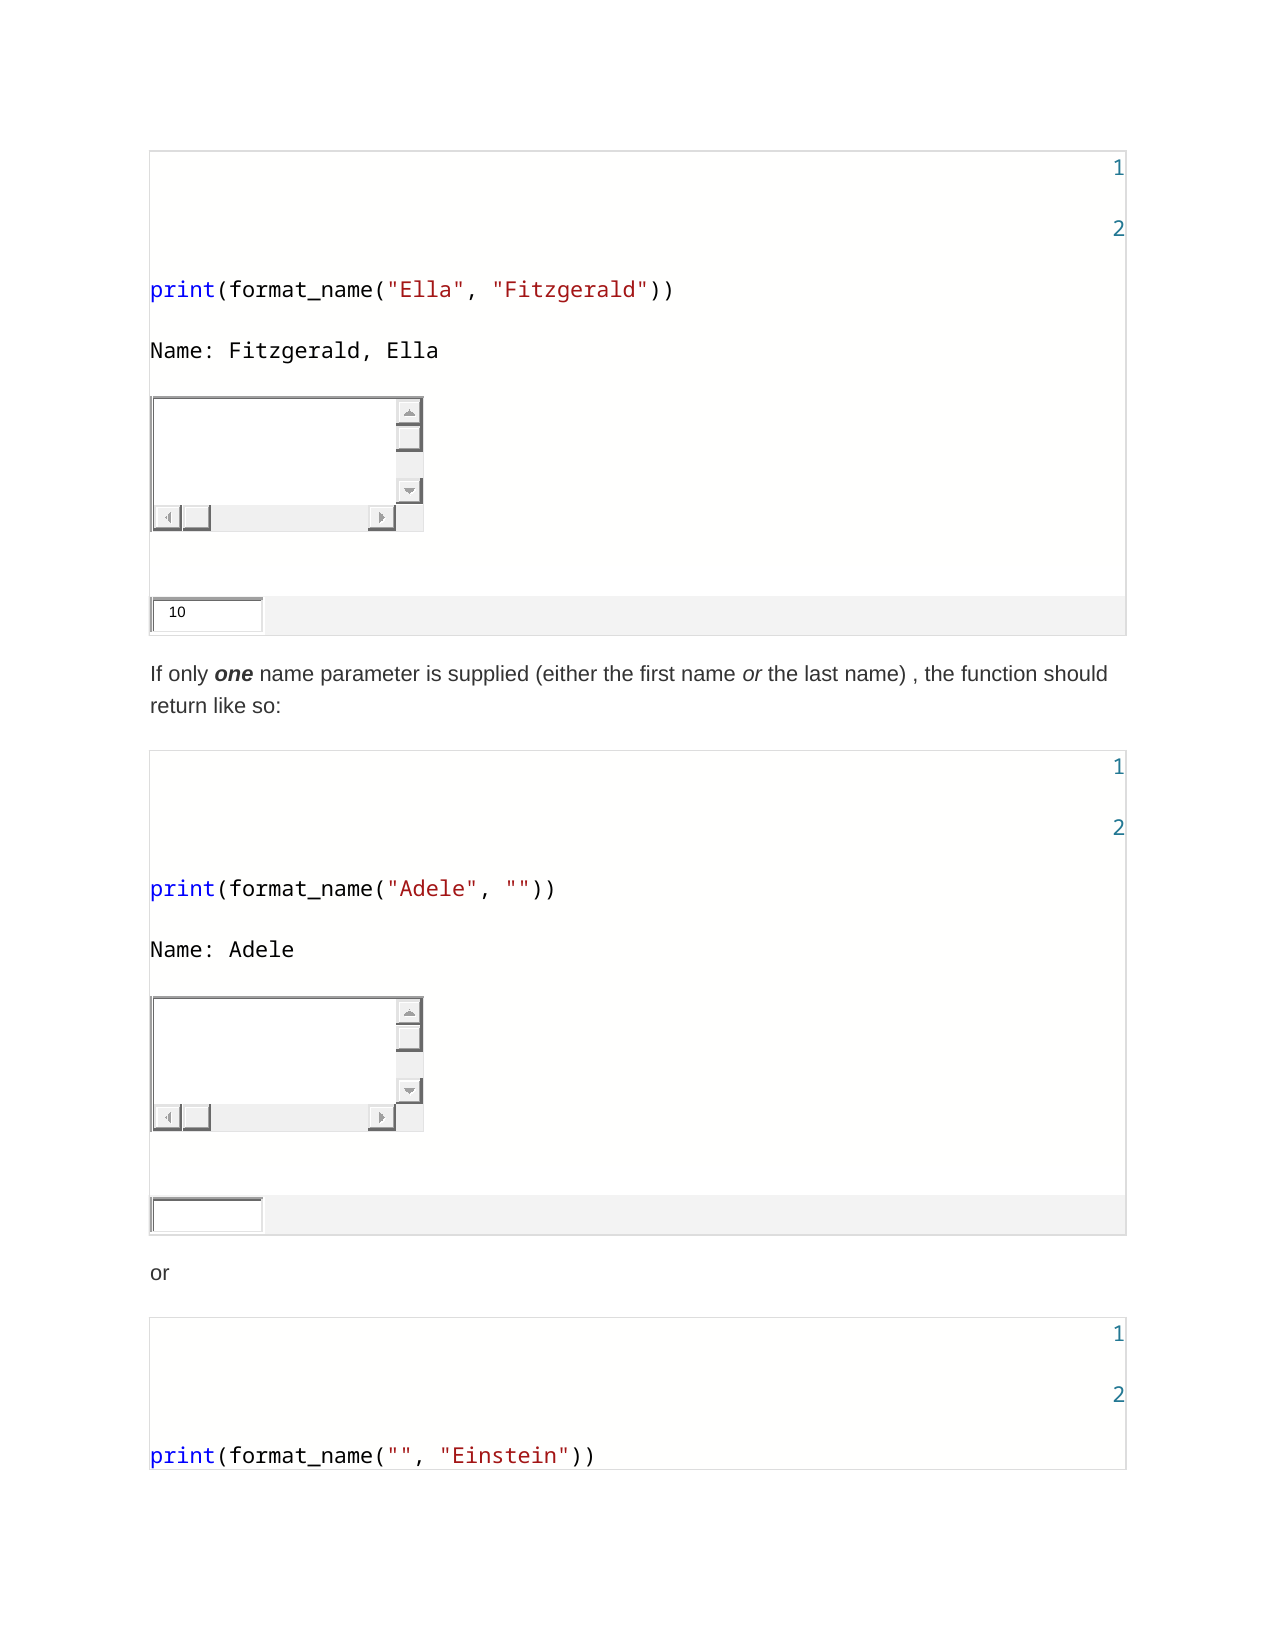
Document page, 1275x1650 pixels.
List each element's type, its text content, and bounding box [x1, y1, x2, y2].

text print(format_name("Ella", "Fitzgerald")) [150, 272, 1125, 303]
text 1 [150, 152, 1125, 181]
text 2 [150, 811, 1125, 842]
text 1 [150, 1318, 1125, 1348]
text If only one name parameter is supplied (either the first name or the last name) , the function should return like so: [150, 653, 1125, 718]
text Name: Fitzgerald, Ella [150, 333, 1125, 364]
text 1 [150, 751, 1125, 781]
text print(format_name("", "Einstein")) [150, 1439, 1125, 1469]
text 2 [150, 211, 1125, 242]
text 2 [150, 1378, 1125, 1409]
text print(format_name("Adele", "")) [150, 872, 1125, 903]
text or [150, 1253, 1125, 1286]
text Name: Adele [150, 933, 1125, 964]
